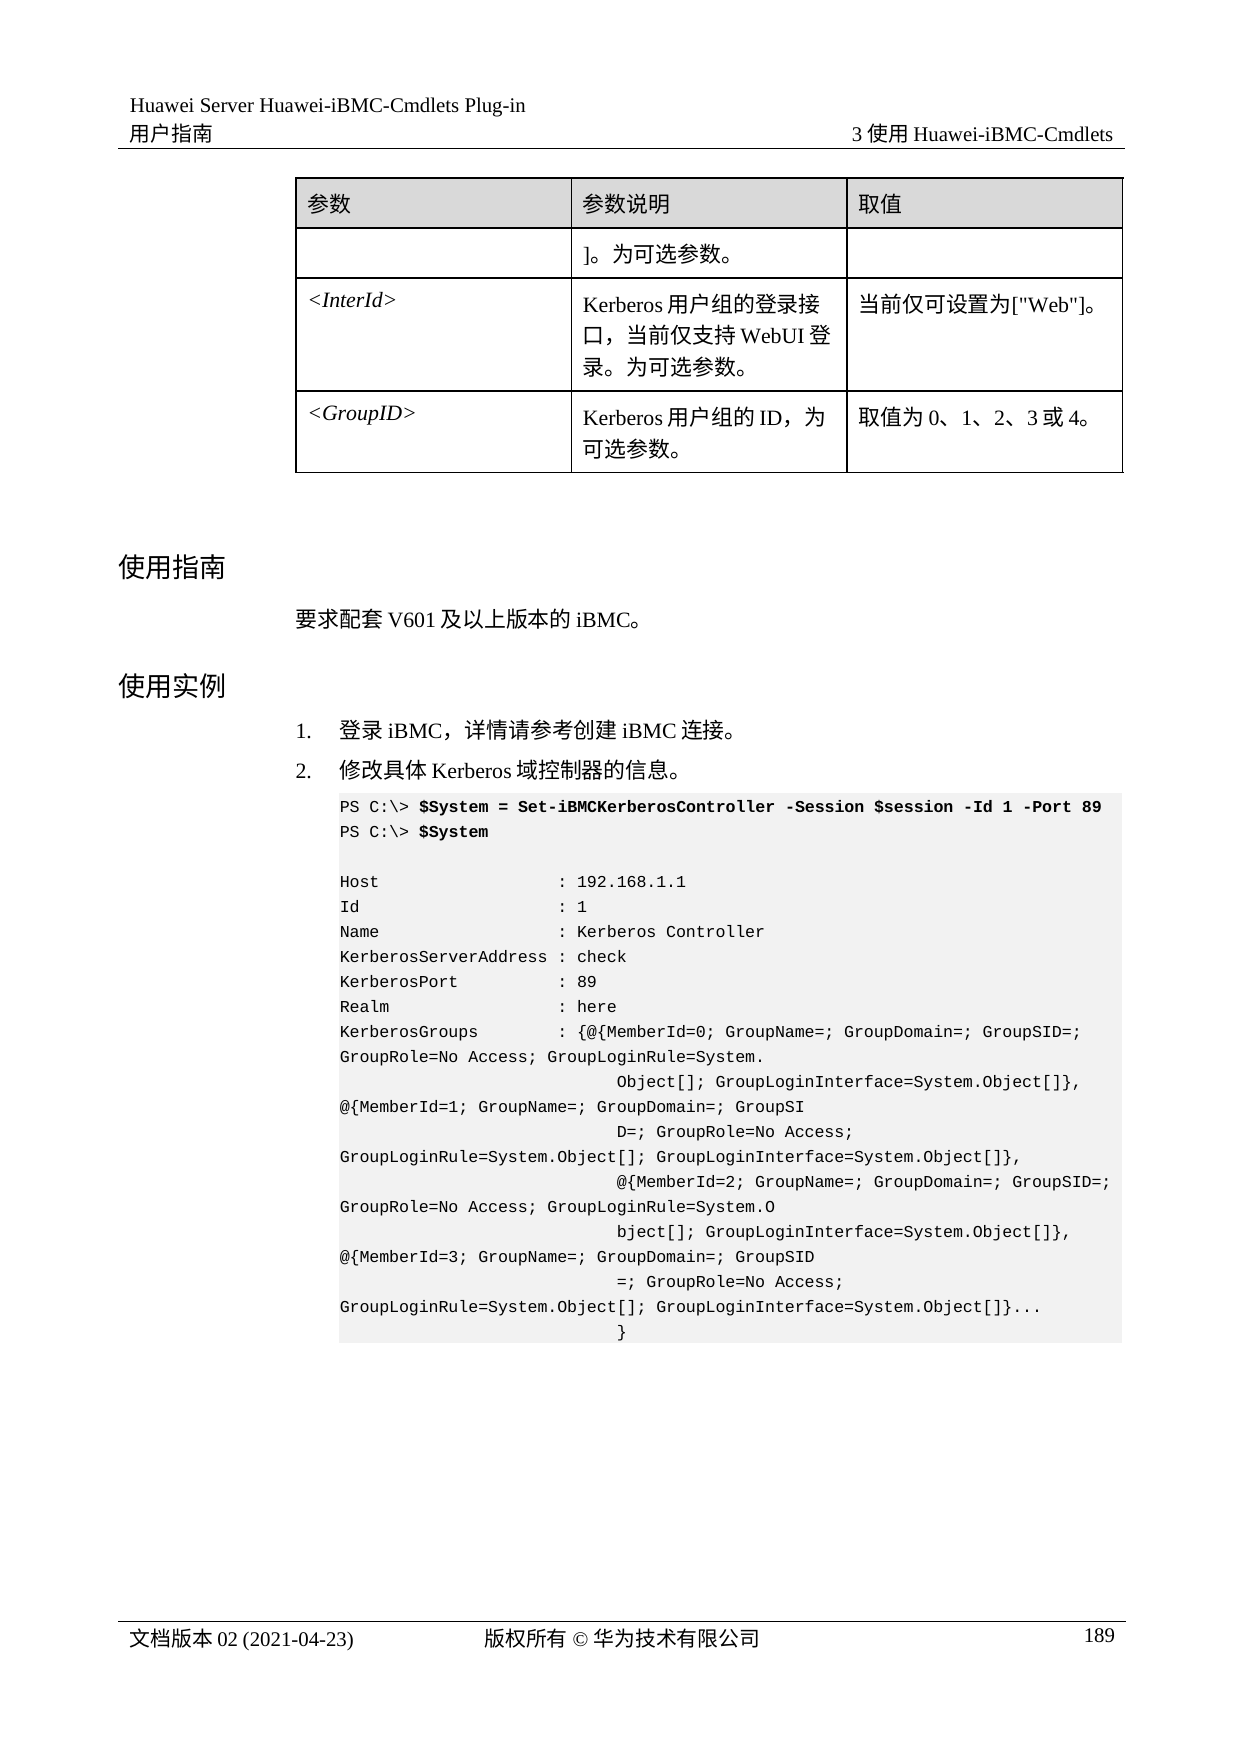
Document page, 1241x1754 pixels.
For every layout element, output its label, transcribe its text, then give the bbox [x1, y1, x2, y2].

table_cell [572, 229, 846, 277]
text 要求配套V601及以上版本的iBMC。 [295, 602, 1122, 634]
list 登录iBMC，详情请参考3.3 创建iBMC连接。 [295, 713, 1122, 744]
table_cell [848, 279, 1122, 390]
text 使用指南 [118, 546, 1122, 586]
list 修改具体Kerberos域控制器的信息。 [295, 753, 1122, 784]
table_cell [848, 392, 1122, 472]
list PS C:\> $System = Set-iBMCKerberosController -Session $session -Id 1 -Port 89 PS C:\> $System Host : 192.168.1.1 Id : 1 Name : Kerberos Controller KerberosServerAddress : check KerberosPort : 89 Realm : here KerberosGroups : {@{MemberId=0; GroupName=; GroupDomain=; GroupSID=; GroupRole=No Access; GroupLoginRule=System. Object[]; GroupLoginInterface=System.Object[]}, @{MemberId=1; GroupName=; GroupDomain=; GroupSI D=; GroupRole=No Access; GroupLoginRule=System.Object[]; GroupLoginInterface=System.Object[]}, @{MemberId=2; GroupName=; GroupDomain=; GroupSID=; GroupRole=No Access; GroupLoginRule=System.O bject[]; GroupLoginInterface=System.Object[]}, @{MemberId=3; GroupName=; GroupDomain=; GroupSID =; GroupRole=No Access; GroupLoginRule=System.Object[]; GroupLoginInterface=System.Object[]}... } [339, 793, 1122, 1343]
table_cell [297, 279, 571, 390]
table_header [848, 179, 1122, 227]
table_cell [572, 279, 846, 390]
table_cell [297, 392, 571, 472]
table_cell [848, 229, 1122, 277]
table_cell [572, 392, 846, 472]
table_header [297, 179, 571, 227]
text 使用实例 [118, 665, 1122, 704]
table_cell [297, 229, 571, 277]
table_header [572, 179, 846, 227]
